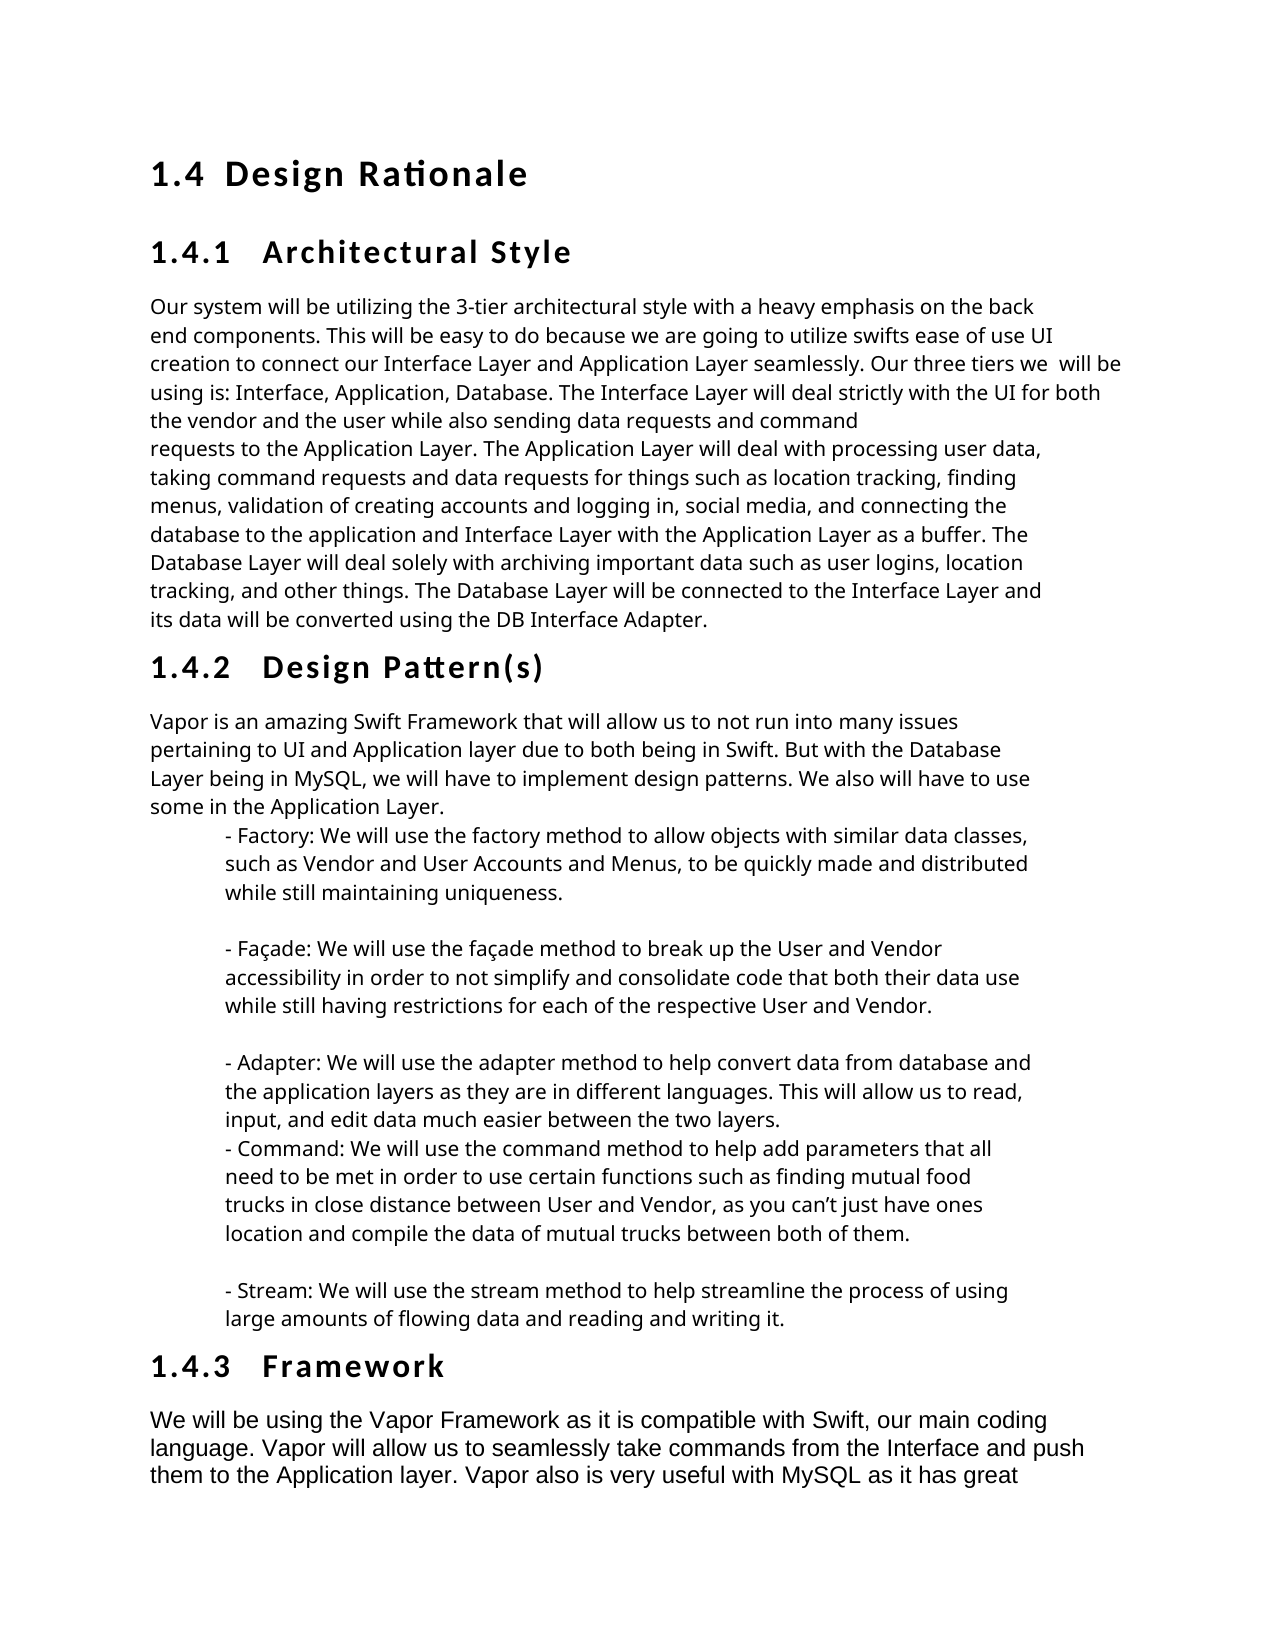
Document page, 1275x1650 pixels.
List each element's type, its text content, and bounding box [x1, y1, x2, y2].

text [150, 1406, 1125, 1489]
text while still maintaining uniqueness. [225, 878, 1125, 906]
text Our system will be utilizing the 3-tier architectural style with a heavy emphasis on the back end components. This will be easy to do because we are going to utilize swifts ease of use UI creation to connect our Interface Layer and Application Layer seamlessly. Our three tiers we will be using is: Interface, Application, Database. The Interface Layer will deal strictly with the UI for both the vendor and the user while also sending data requests and command requests to the Application Layer. The Application Layer will deal with processing user data, taking command requests and data requests for things such as location tracking, finding menus, validation of creating accounts and logging in, social media, and connecting the database to the application and Interface Layer with the Application Layer as a buffer. The Database Layer will deal solely with archiving important data such as user logins, location tracking, and other things. The Database Layer will be connected to the Interface Layer and its data will be converted using the DB Interface Adapter. [150, 292, 1125, 633]
text - Command: We will use the command method to help add parameters that all [225, 1134, 1125, 1162]
text need to be met in order to use certain functions such as finding mutual food [225, 1162, 1125, 1191]
text - Factory: We will use the factory method to allow objects with similar data classes, [225, 821, 1125, 849]
text while still having restrictions for each of the respective User and Vendor. [225, 991, 1125, 1020]
text large amounts of flowing data and reading and writing it. [225, 1304, 1125, 1333]
text - Adapter: We will use the adapter method to help convert data from database and [225, 1048, 1125, 1077]
text trucks in close distance between User and Vendor, as you can’t just have ones [225, 1191, 1125, 1219]
text such as Vendor and User Accounts and Menus, to be quickly made and distributed [225, 849, 1125, 878]
text accessibility in order to not simplify and consolidate code that both their data use [225, 963, 1125, 991]
subtitle Architectural Style [150, 231, 1125, 272]
text some in the Application Layer. [150, 792, 1125, 821]
subtitle Design Pattern(s) [150, 646, 1125, 687]
text location and compile the data of mutual trucks between both of them. [225, 1219, 1125, 1247]
subtitle Design Rationale [150, 150, 1125, 196]
text pertaining to UI and Application layer due to both being in Swift. But with the Database [150, 736, 1125, 764]
text input, and edit data much easier between the two layers. [225, 1105, 1125, 1134]
text - Façade: We will use the façade method to break up the User and Vendor [225, 934, 1125, 963]
text Vapor is an amazing Swift Framework that will allow us to not run into many issues [150, 707, 1125, 736]
text - Stream: We will use the stream method to help streamline the process of using [225, 1276, 1125, 1304]
subtitle Framework [150, 1345, 1125, 1386]
text Layer being in MySQL, we will have to implement design patterns. We also will have to use [150, 764, 1125, 792]
text the application layers as they are in different languages. This will allow us to read, [225, 1077, 1125, 1105]
